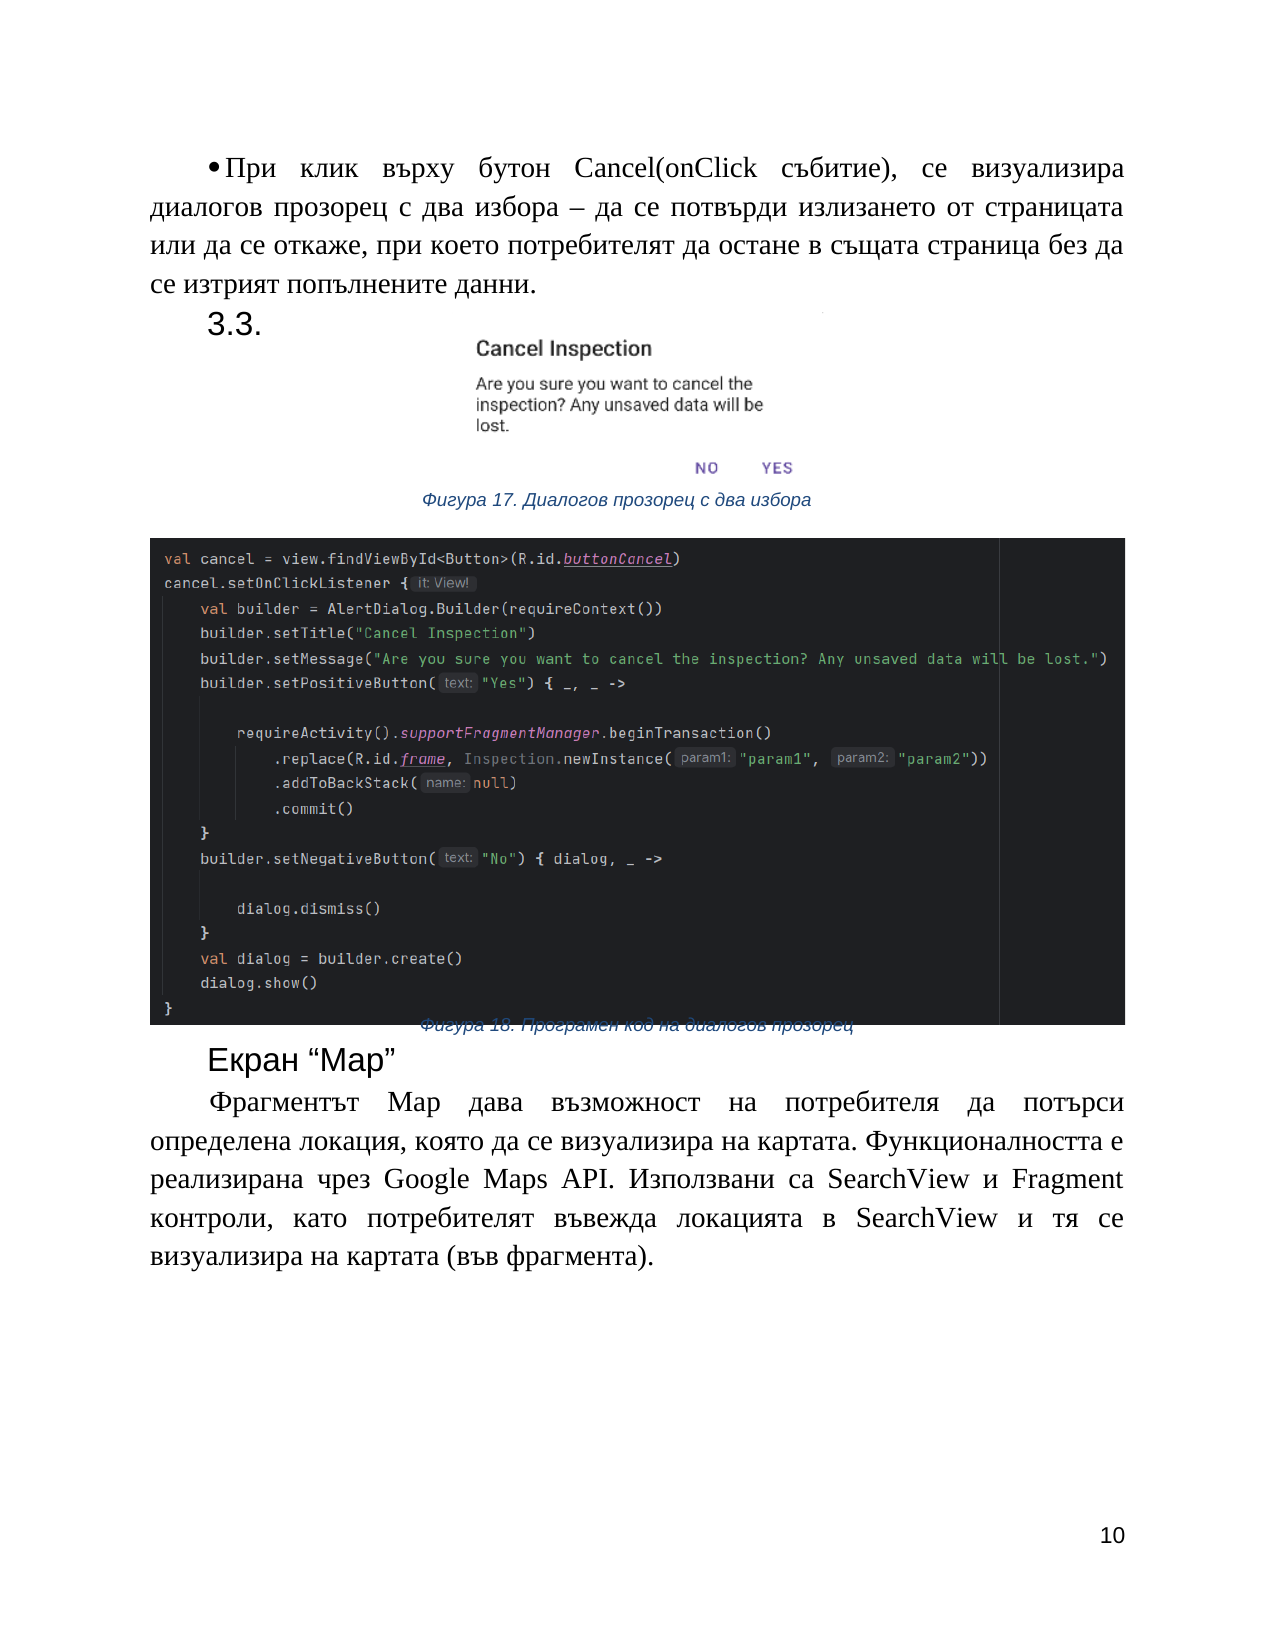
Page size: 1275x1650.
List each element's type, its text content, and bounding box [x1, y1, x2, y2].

list Екран “Map” [262, 1025, 1125, 1078]
list Фрагментът Map дава възможност на потребителя да потърси определена локация, която да се визуализира на картата. Функционалността е реализирана чрез Google Maps API. Използвани са SearchView и Fragment контроли, като потребителят въвежда локацията в SearchView и тя се визуализира на картата (във фрагмента). [150, 1084, 1125, 1272]
picture [150, 538, 1125, 1025]
list При клик върху бутон Cancel(onClick събитие), се визуализира диалогов прозорец с два избора – да се потвърди излизането от страницата или да се откаже, при което потребителят да остане в същата страница без да се изтрият попълнените данни. [150, 150, 1125, 299]
picture [451, 312, 824, 494]
